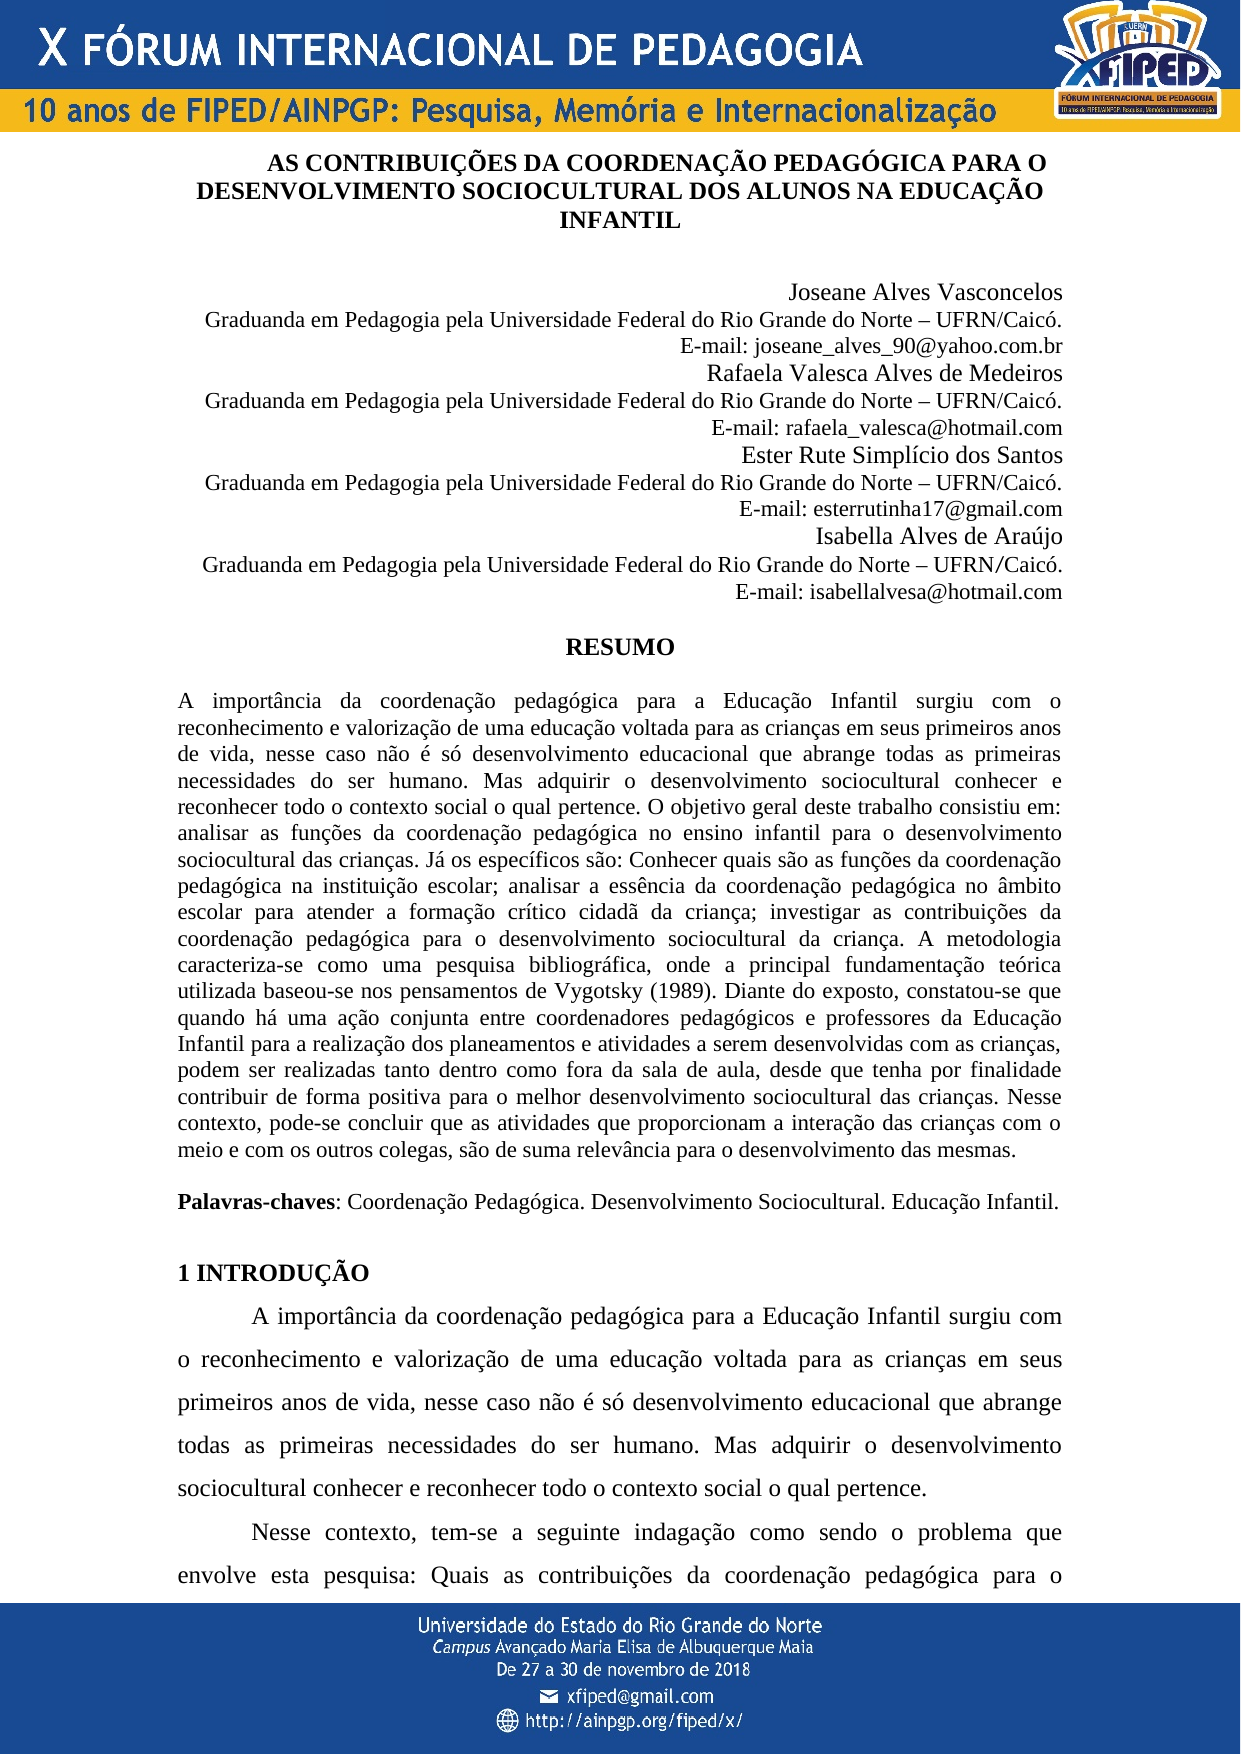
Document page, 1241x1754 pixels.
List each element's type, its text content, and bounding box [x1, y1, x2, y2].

text Graduanda em Pedagogia pela Universidade Federal do Rio Grande do Norte – UFRN/Caicó. [177, 469, 1063, 495]
text E-mail: esterrutinha17@gmail.com [177, 495, 1063, 521]
text Joseane Alves Vasconcelos [177, 277, 1063, 306]
text Graduanda em Pedagogia pela Universidade Federal do Rio Grande do Norte – UFRN/Caicó. [177, 550, 1063, 578]
text RESUMO [177, 632, 1063, 661]
text Graduanda em Pedagogia pela Universidade Federal do Rio Grande do Norte – UFRN/Caicó. [177, 387, 1063, 413]
text 1 INTRODUÇÃO [177, 1258, 1063, 1287]
text Rafaela Valesca Alves de Medeiros [177, 358, 1063, 387]
text A importância da coordenação pedagógica para a Educação Infantil surgiu com o reconhecimento e valorização de uma educação voltada para as crianças em seus primeiros anos de vida, nesse caso não é só desenvolvimento educacional que abrange todas as primeiras necessidades do ser humano. Mas adquirir o desenvolvimento sociocultural conhecer e reconhecer todo o contexto social o qual pertence. O objetivo geral deste trabalho consistiu em: analisar as funções da coordenação pedagógica no ensino infantil para o desenvolvimento sociocultural das crianças. Já os específicos são: Conhecer quais são as funções da coordenação pedagógica na instituição escolar; analisar a essência da coordenação pedagógica no âmbito escolar para atender a formação crítico cidadã da criança; investigar as contribuições da coordenação pedagógica para o desenvolvimento sociocultural da criança. A metodologia caracteriza-se como uma pesquisa bibliográfica, onde a principal fundamentação teórica utilizada baseou-se nos pensamentos de Vygotsky (1989). Diante do exposto, constatou-se que quando há uma ação conjunta entre coordenadores pedagógicos e professores da Educação Infantil para a realização dos planeamentos e atividades a serem desenvolvidas com as crianças, podem ser realizadas tanto dentro como fora da sala de aula, desde que tenha por finalidade contribuir de forma positiva para o melhor desenvolvimento sociocultural das crianças. Nesse contexto, pode-se concluir que as atividades que proporcionam a interação das crianças com o meio e com os outros colegas, são de suma relevância para o desenvolvimento das mesmas. [177, 688, 1063, 1162]
text E-mail: rafaela_valesca@hotmail.com [177, 413, 1063, 440]
text Graduanda em Pedagogia pela Universidade Federal do Rio Grande do Norte – UFRN/Caicó. E-mail: joseane_alves_90@yahoo.com.br [177, 306, 1063, 358]
text Ester Rute Simplício dos Santos [177, 440, 1063, 469]
text Isabella Alves de Araújo [177, 521, 1063, 550]
text Palavras-chaves: Coordenação Pedagógica. Desenvolvimento Sociocultural. Educação Infantil. [177, 1188, 1063, 1215]
text AS CONTRIBUIÇÕES DA COORDENAÇÃO PEDAGÓGICA PARA O DESENVOLVIMENTO SOCIOCULTURAL DOS ALUNOS NA EDUCAÇÃO INFANTIL [177, 148, 1063, 234]
picture [0, 0, 1241, 132]
text A importância da coordenação pedagógica para a Educação Infantil surgiu com o reconhecimento e valorização de uma educação voltada para as crianças em seus primeiros anos de vida, nesse caso não é só desenvolvimento educacional que abrange todas as primeiras necessidades do ser humano. Mas adquirir o desenvolvimento sociocultural conhecer e reconhecer todo o contexto social o qual pertence. [177, 1301, 1063, 1502]
text E-mail: isabellalvesa@hotmail.com [177, 578, 1063, 604]
picture [0, 1603, 1241, 1754]
